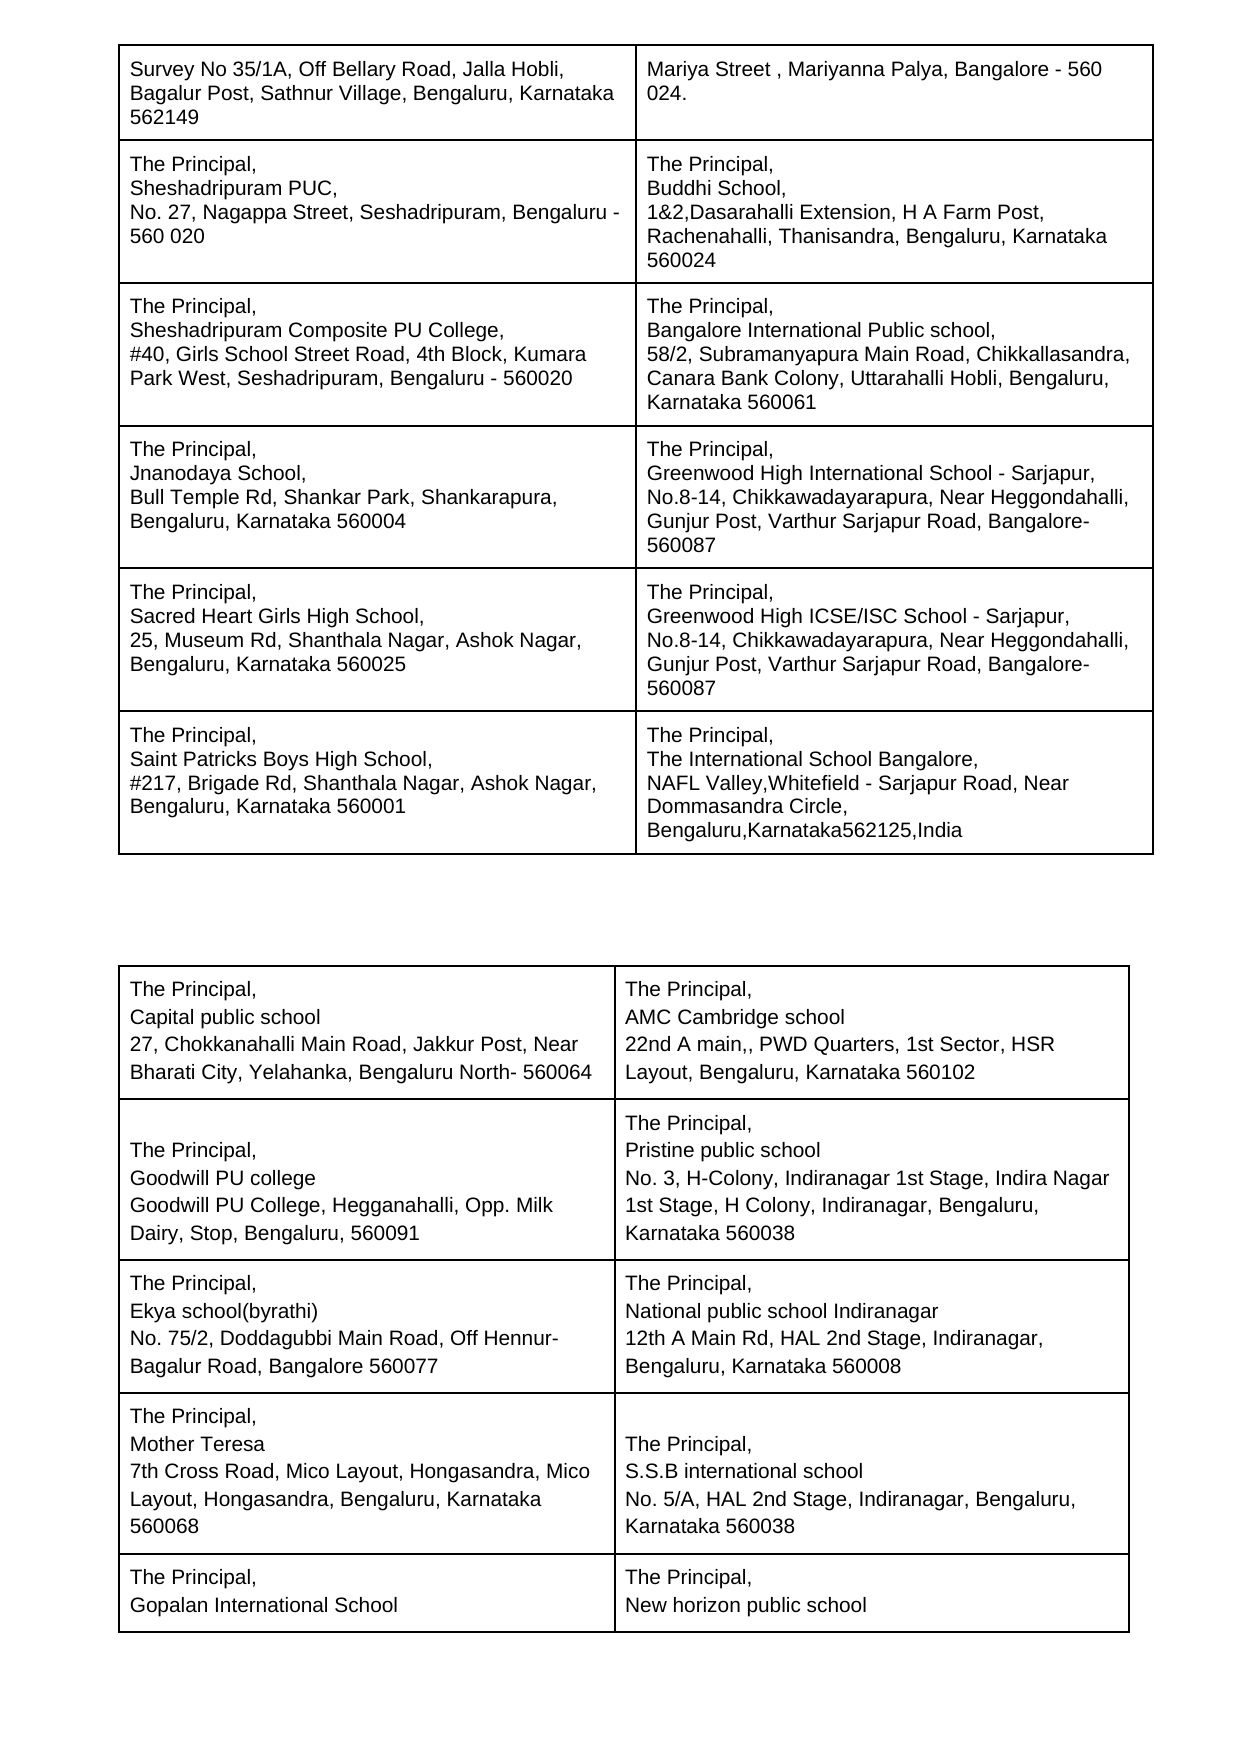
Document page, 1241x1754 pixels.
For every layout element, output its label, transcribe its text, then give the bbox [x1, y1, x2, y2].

table_cell The Principal, Buddhi School, 1&2,Dasarahalli Extension, H A Farm Post, Rachenahalli, Thanisandra, Bengaluru, Karnataka 560024 [637, 141, 1152, 282]
table_header The Principal, AMC Cambridge school 22nd A main,, PWD Quarters, 1st Sector, HSR Layout, Bengaluru, Karnataka 560102 [616, 967, 1128, 1098]
table_cell The Principal, National public school Indiranagar 12th A Main Rd, HAL 2nd Stage, Indiranagar, Bengaluru, Karnataka 560008 [616, 1261, 1128, 1392]
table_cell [120, 46, 635, 139]
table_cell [120, 1555, 614, 1631]
table_cell The Principal, Pristine public school No. 3, H-Colony, Indiranagar 1st Stage, Indira Nagar 1st Stage, H Colony, Indiranagar, Bengaluru, Karnataka 560038 [616, 1100, 1128, 1259]
table_cell The Principal, Ekya school(byrathi) No. 75/2, Doddagubbi Main Road, Off Hennur-Bagalur Road, Bangalore 560077 [120, 1261, 614, 1392]
table_cell The Principal, Sheshadripuram PUC, No. 27, Nagappa Street, Seshadripuram, Bengaluru - 560 020 [120, 141, 635, 282]
table_cell The Principal, S.S.B international school No. 5/A, HAL 2nd Stage, Indiranagar, Bengaluru, Karnataka 560038 [616, 1394, 1128, 1553]
table_cell The Principal, The International School Bangalore, NAFL Valley,Whitefield - Sarjapur Road, Near Dommasandra Circle, Bengaluru,Karnataka562125,India [637, 712, 1152, 853]
table_cell The Principal, Sheshadripuram Composite PU College, #40, Girls School Street Road, 4th Block, Kumara Park West, Seshadripuram, Bengaluru - 560020 [120, 284, 635, 424]
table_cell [616, 1555, 1128, 1631]
table_cell The Principal, Mother Teresa 7th Cross Road, Mico Layout, Hongasandra, Mico Layout, Hongasandra, Bengaluru, Karnataka 560068 [120, 1394, 614, 1553]
table_header The Principal, Capital public school 27, Chokkanahalli Main Road, Jakkur Post, Near Bharati City, Yelahanka, Bengaluru North- 560064 [120, 967, 614, 1098]
table_cell The Principal, Jnanodaya School, Bull Temple Rd, Shankar Park, Shankarapura, Bengaluru, Karnataka 560004 [120, 427, 635, 567]
table_cell The Principal, Goodwill PU college Goodwill PU College, Hegganahalli, Opp. Milk Dairy, Stop, Bengaluru, 560091 [120, 1100, 614, 1259]
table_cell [637, 46, 1152, 139]
table_cell The Principal, Greenwood High ICSE/ISC School - Sarjapur, No.8-14, Chikkawadayarapura, Near Heggondahalli, Gunjur Post, Varthur Sarjapur Road, Bangalore-560087 [637, 569, 1152, 710]
table_cell The Principal, Greenwood High International School - Sarjapur, No.8-14, Chikkawadayarapura, Near Heggondahalli, Gunjur Post, Varthur Sarjapur Road, Bangalore-560087 [637, 427, 1152, 567]
table_cell The Principal, Sacred Heart Girls High School, 25, Museum Rd, Shanthala Nagar, Ashok Nagar, Bengaluru, Karnataka 560025 [120, 569, 635, 710]
table_cell The Principal, Saint Patricks Boys High School, #217, Brigade Rd, Shanthala Nagar, Ashok Nagar, Bengaluru, Karnataka 560001 [120, 712, 635, 853]
table_cell The Principal, Bangalore International Public school, 58/2, Subramanyapura Main Road, Chikkallasandra, Canara Bank Colony, Uttarahalli Hobli, Bengaluru, Karnataka 560061 [637, 284, 1152, 424]
